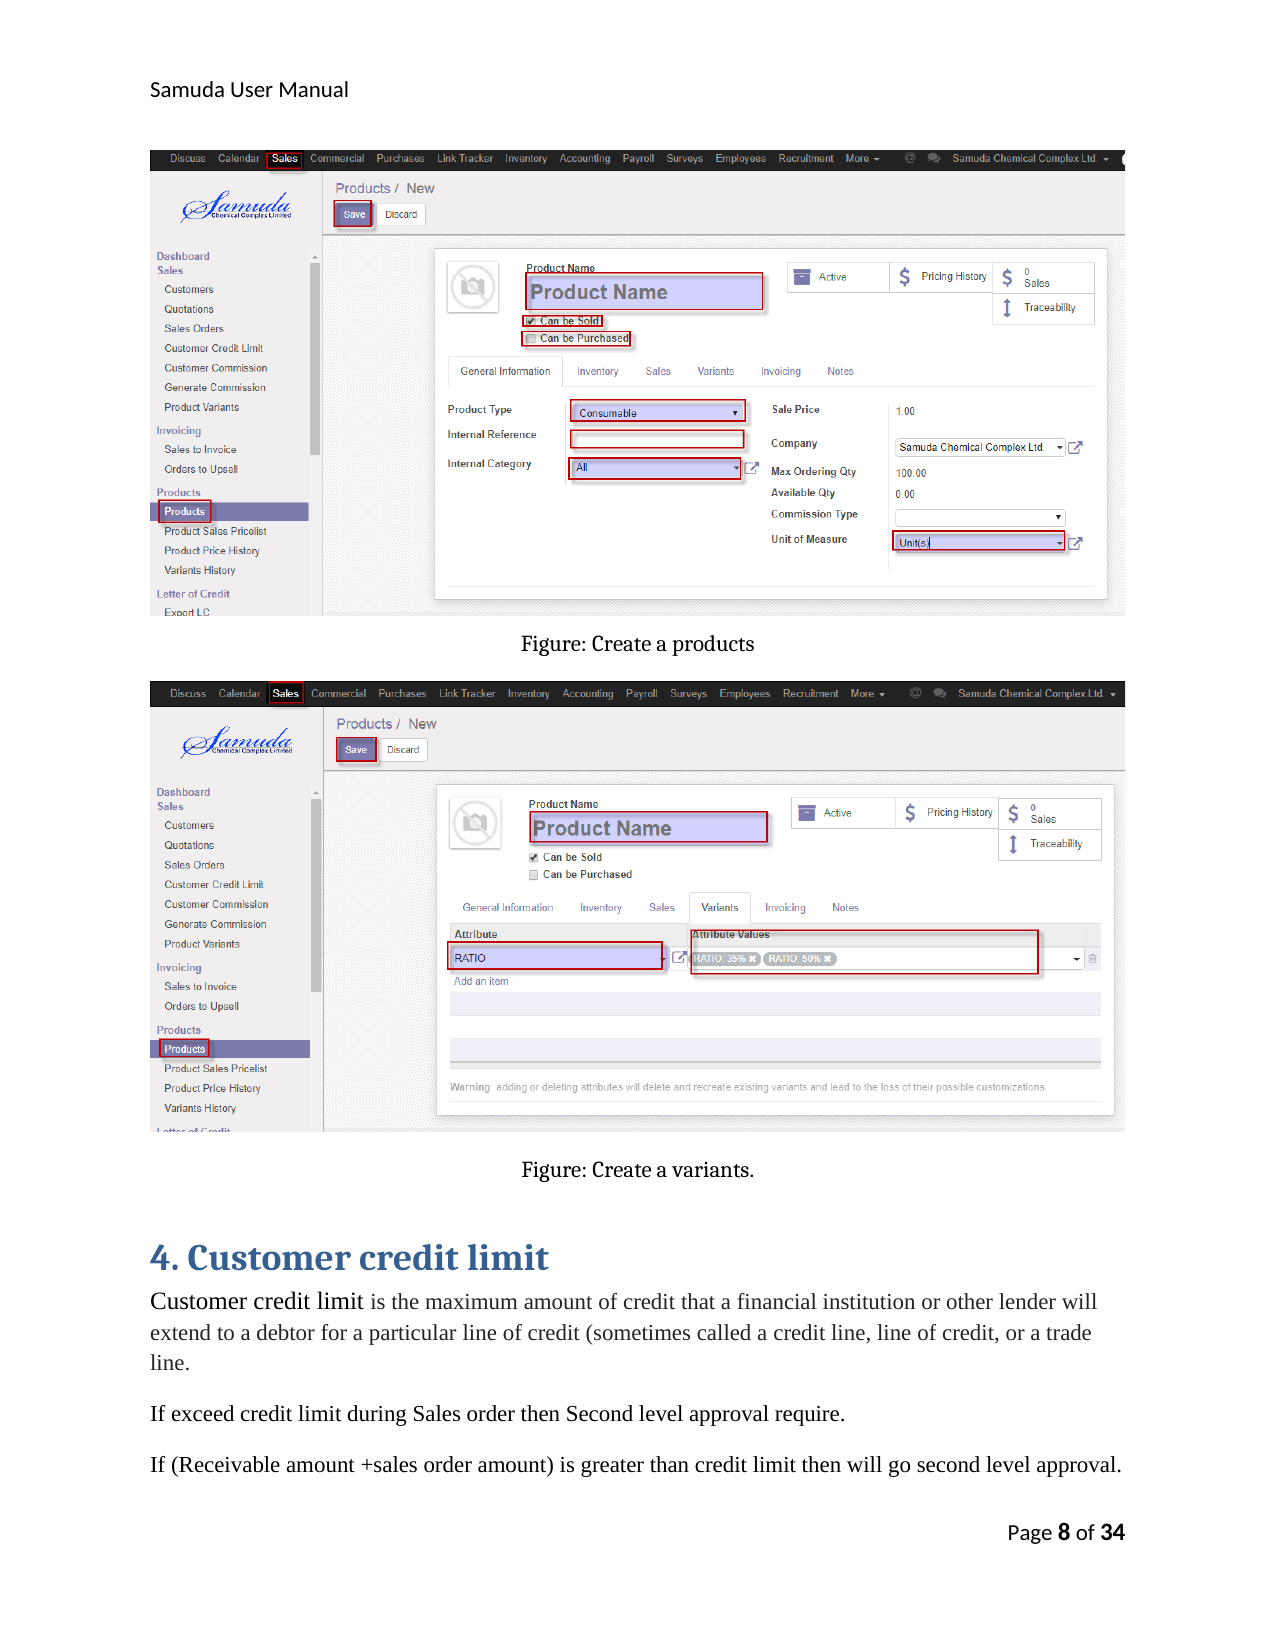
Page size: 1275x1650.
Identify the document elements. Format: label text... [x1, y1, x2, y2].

text Figure: Create a products [150, 631, 1125, 657]
text If exceed credit limit during Sales order then Second level approval require. [150, 1400, 1125, 1427]
text If (Receivable amount +sales order amount) is greater than credit limit then will go second level approval. [150, 1451, 1125, 1478]
text Figure: Create a variants. [150, 1157, 1125, 1183]
text Customer credit limit is the maximum amount of credit that a financial institution or other lender will extend to a debtor for a particular line of credit (sometimes called a credit line, line of credit, or a trade line. [150, 1286, 1125, 1376]
picture [150, 681, 1125, 1132]
subtitle 4. Customer credit limit [150, 1237, 1125, 1280]
picture [150, 150, 1125, 616]
